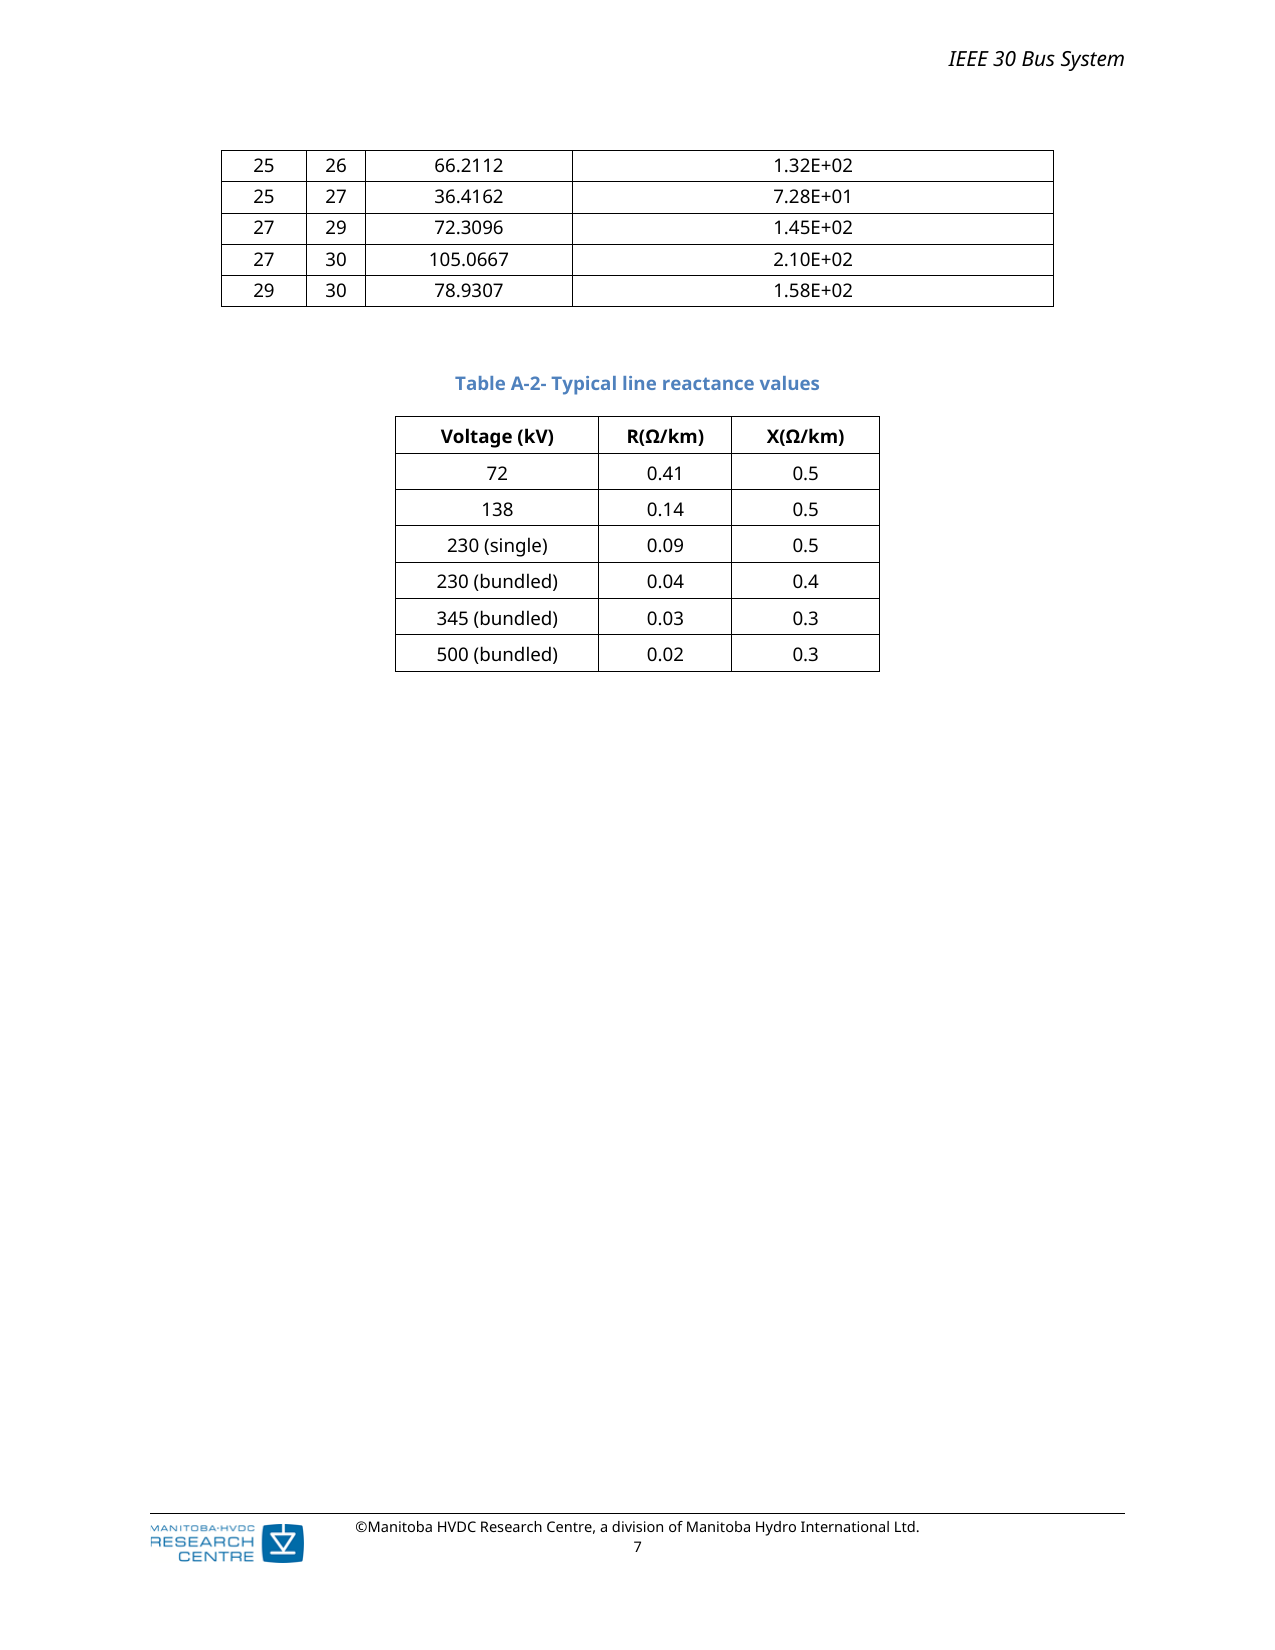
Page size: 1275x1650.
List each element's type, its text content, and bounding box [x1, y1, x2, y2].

table_cell 27 [222, 245, 306, 275]
table_cell 0.5 [732, 454, 879, 489]
table_cell 78.9307 [366, 276, 572, 306]
table_cell 1.32E+02 [573, 151, 1053, 181]
table_cell 0.04 [599, 563, 731, 598]
text Table A-2- Typical line reactance values [150, 370, 1125, 395]
table_cell 0.03 [599, 599, 731, 634]
table_cell 29 [307, 214, 365, 244]
table_cell 0.09 [599, 526, 731, 562]
table_cell 230 (single) [396, 526, 598, 562]
table_cell 36.4162 [366, 182, 572, 212]
table_cell 30 [307, 245, 365, 275]
table_cell 1.45E+02 [573, 214, 1053, 244]
table_cell 0.5 [732, 490, 879, 525]
table_cell 0.41 [599, 454, 731, 489]
table_cell 25 [222, 151, 306, 181]
table_cell 345 (bundled) [396, 599, 598, 634]
table_cell 66.2112 [366, 151, 572, 181]
table_cell 0.02 [599, 635, 731, 671]
table_cell 230 (bundled) [396, 563, 598, 598]
table_cell 1.58E+02 [573, 276, 1053, 306]
table_cell 500 (bundled) [396, 635, 598, 671]
table_cell 7.28E+01 [573, 182, 1053, 212]
table_cell 0.3 [732, 599, 879, 634]
table_cell 27 [222, 214, 306, 244]
table_header X(Ω/km) [732, 417, 879, 452]
table_cell 26 [307, 151, 365, 181]
table_header R(Ω/km) [599, 417, 731, 452]
table_cell 27 [307, 182, 365, 212]
table_cell 138 [396, 490, 598, 525]
table_cell 0.14 [599, 490, 731, 525]
table_cell 72.3096 [366, 214, 572, 244]
table_cell 105.0667 [366, 245, 572, 275]
picture [150, 1524, 304, 1563]
table_cell 0.3 [732, 635, 879, 671]
table_cell 0.4 [732, 563, 879, 598]
table_cell 72 [396, 454, 598, 489]
table_cell 30 [307, 276, 365, 306]
table_cell 2.10E+02 [573, 245, 1053, 275]
table_cell 29 [222, 276, 306, 306]
table_cell 25 [222, 182, 306, 212]
table_header Voltage (kV) [396, 417, 598, 452]
table_cell 0.5 [732, 526, 879, 562]
